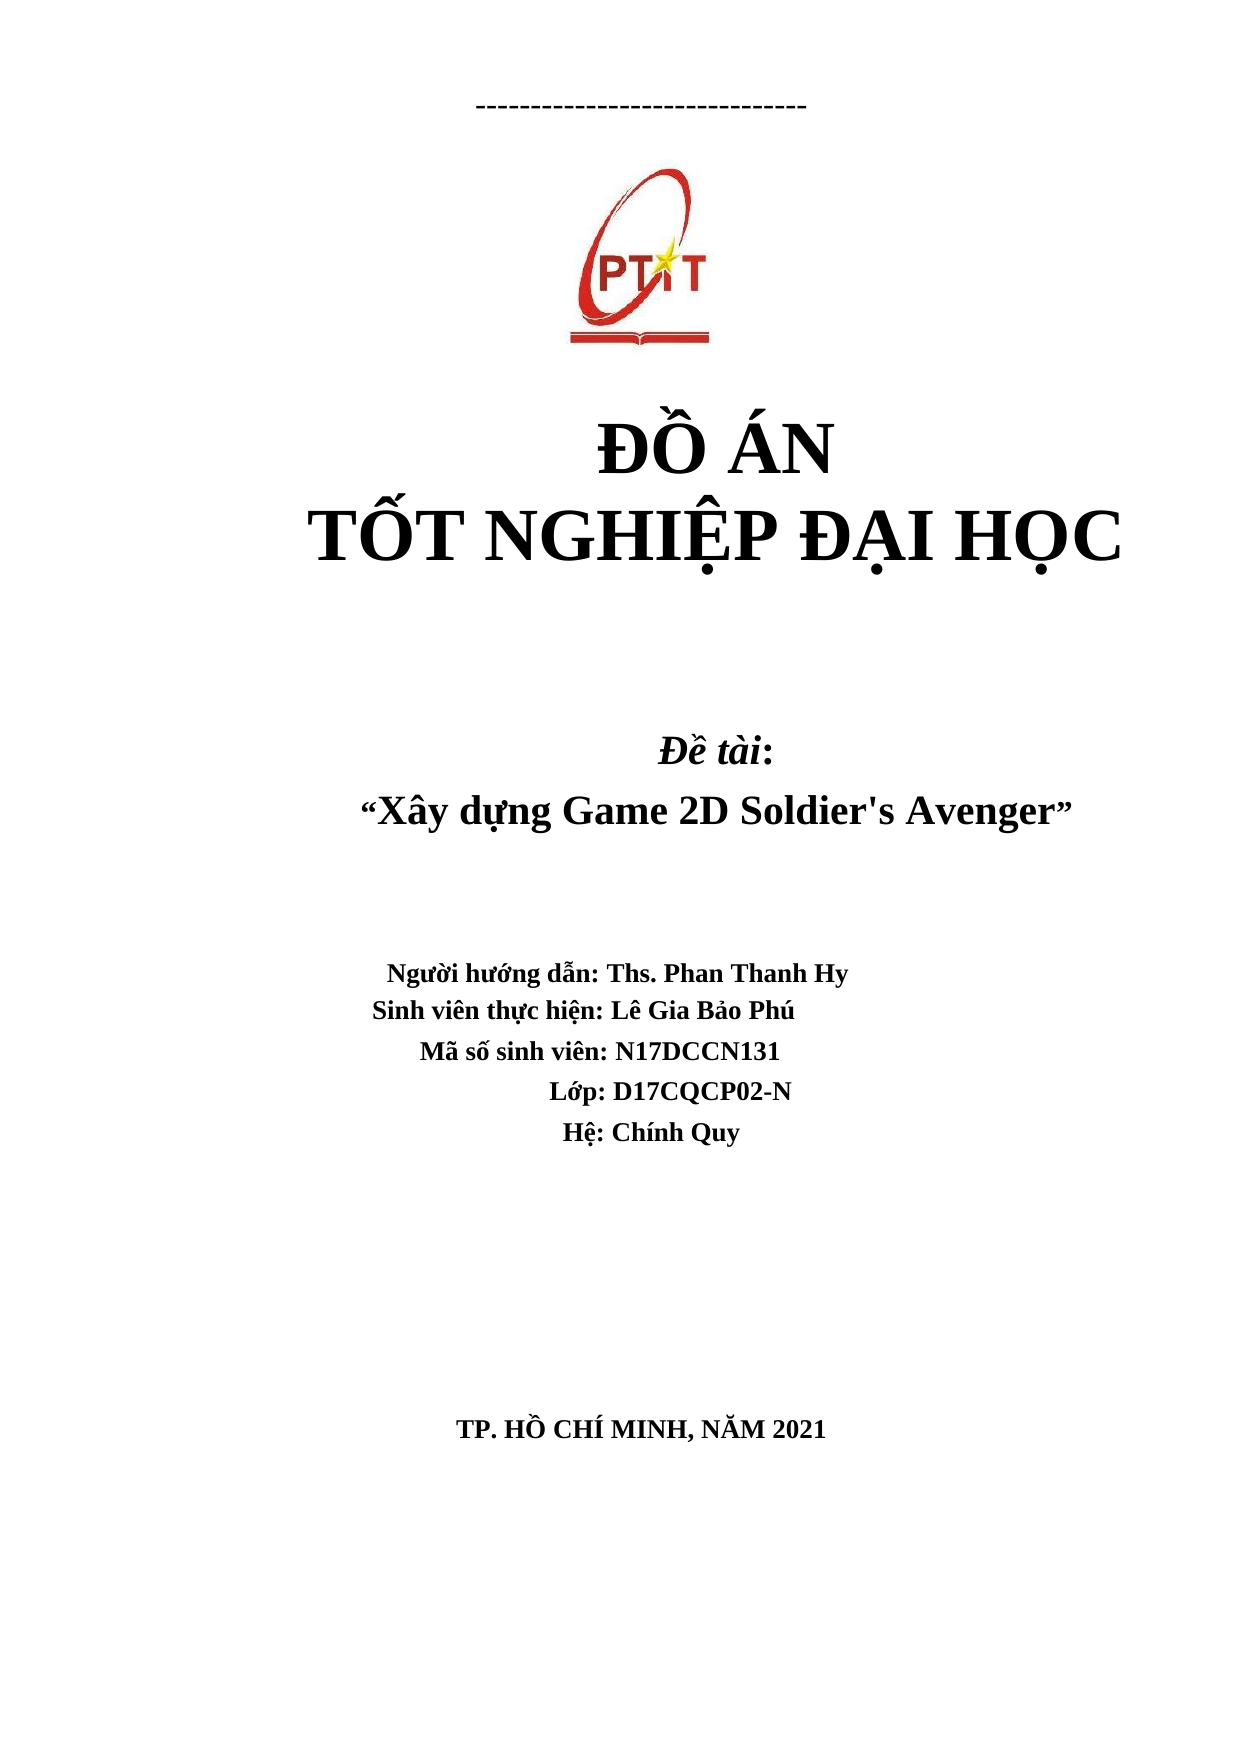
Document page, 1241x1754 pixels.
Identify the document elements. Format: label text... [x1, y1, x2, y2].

text TỐT NGHIỆP ĐẠI HỌC [195, 490, 1162, 576]
text “Xây dựng Game 2D Soldier's Avenger” [270, 786, 1162, 834]
text TP. HỒ CHÍ MINH, NĂM 2021 [120, 1413, 1162, 1444]
text ĐỒ ÁN [195, 404, 1162, 490]
text Hệ: Chính Quy [420, 1116, 1162, 1147]
text Sinh viên thực hiện: Lê Gia Bảo Phú [345, 994, 1162, 1026]
text Mã số sinh viên: N17DCCN131 [270, 1035, 1162, 1066]
picture [543, 159, 739, 355]
text Lớp: D17CQCP02-N [495, 1075, 1162, 1106]
text ------------------------------ [120, 84, 1162, 123]
text Đề tài: [270, 725, 1162, 773]
text Người hướng dẫn: Ths. Phan Thanh Hy [120, 957, 1162, 988]
